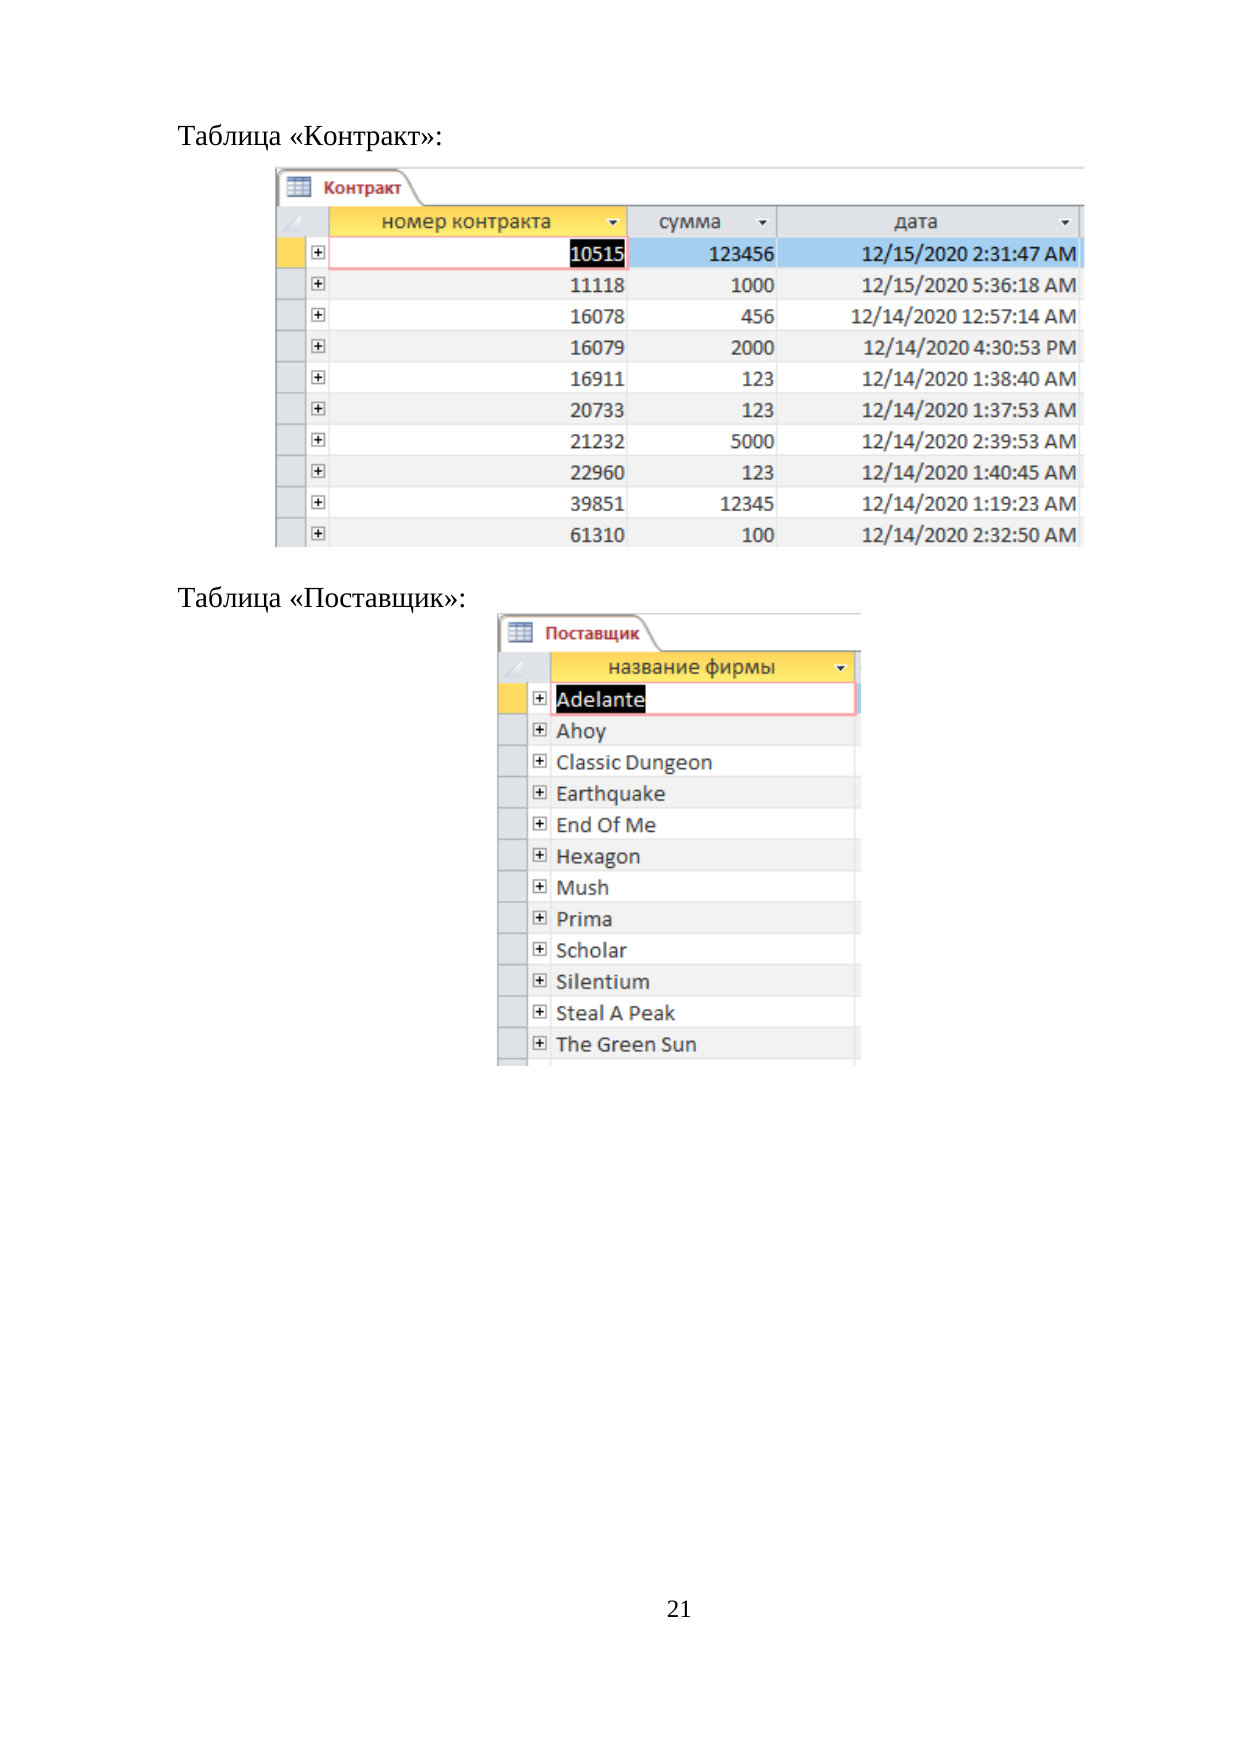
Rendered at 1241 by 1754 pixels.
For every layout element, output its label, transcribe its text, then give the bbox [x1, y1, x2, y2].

text Таблица «Контракт»: [177, 118, 1181, 152]
picture [275, 166, 1085, 547]
picture [497, 613, 862, 1066]
text Таблица «Поставщик»: [177, 580, 1181, 614]
